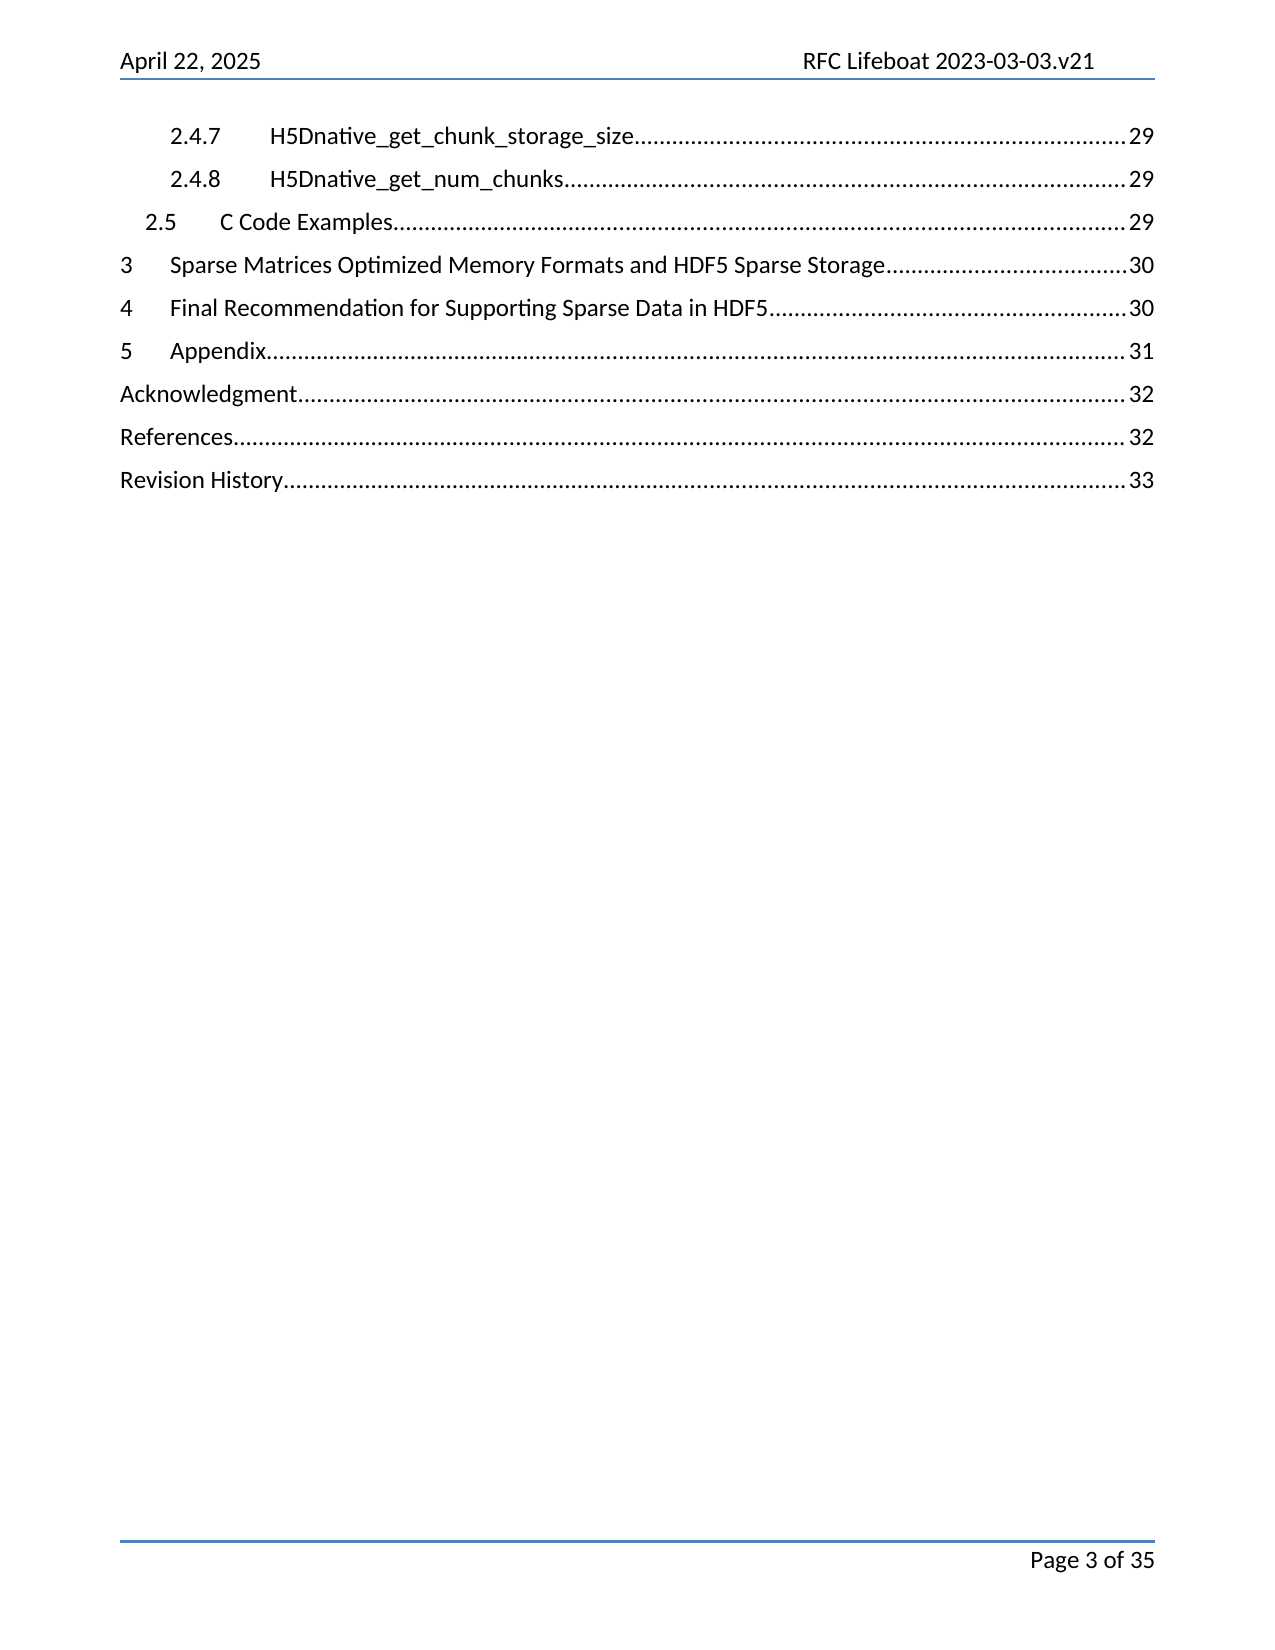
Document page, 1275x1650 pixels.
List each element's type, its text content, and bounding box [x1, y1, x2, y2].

text 4 Final Recommendation for Supporting Sparse Data in HDF5 30 [120, 292, 1155, 323]
text 5 Appendix 31 [120, 335, 1155, 366]
text Acknowledgment 32 [120, 378, 1155, 409]
text 2.5 C Code Examples 29 [145, 206, 1155, 237]
text 2.4.8 H5Dnative_get_num_chunks 29 [170, 163, 1155, 193]
text Revision History 33 [120, 464, 1155, 495]
text 2.4.7 H5Dnative_get_chunk_storage_size 29 [170, 120, 1155, 151]
text 3 Sparse Matrices Optimized Memory Formats and HDF5 Sparse Storage 30 [120, 249, 1155, 279]
text References 32 [120, 421, 1155, 452]
